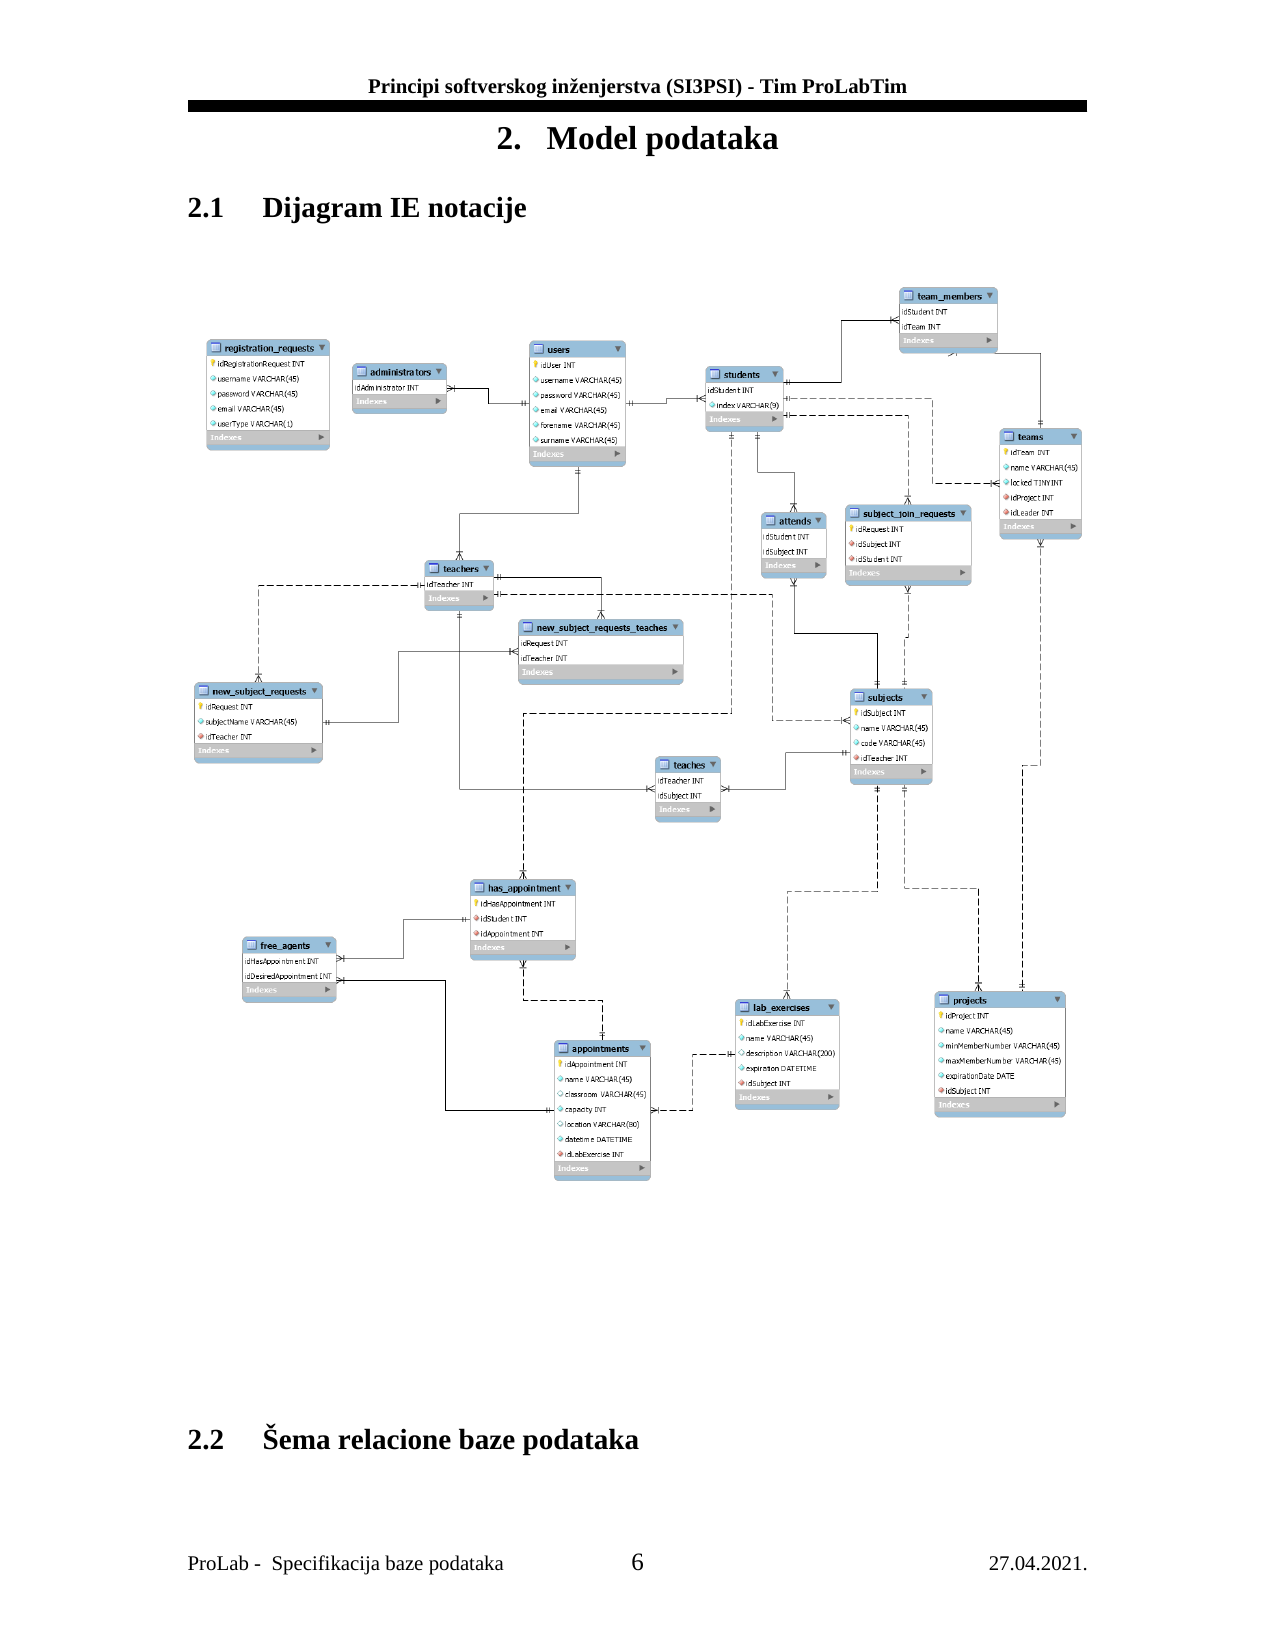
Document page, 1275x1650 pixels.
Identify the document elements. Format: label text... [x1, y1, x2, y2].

subtitle 2.1 Dijagram IE notacije [187, 190, 1087, 223]
subtitle 2. Model podataka [187, 118, 1087, 156]
picture [187, 281, 1088, 1187]
subtitle 2.2 Šema relacione baze podataka [187, 1422, 1087, 1455]
